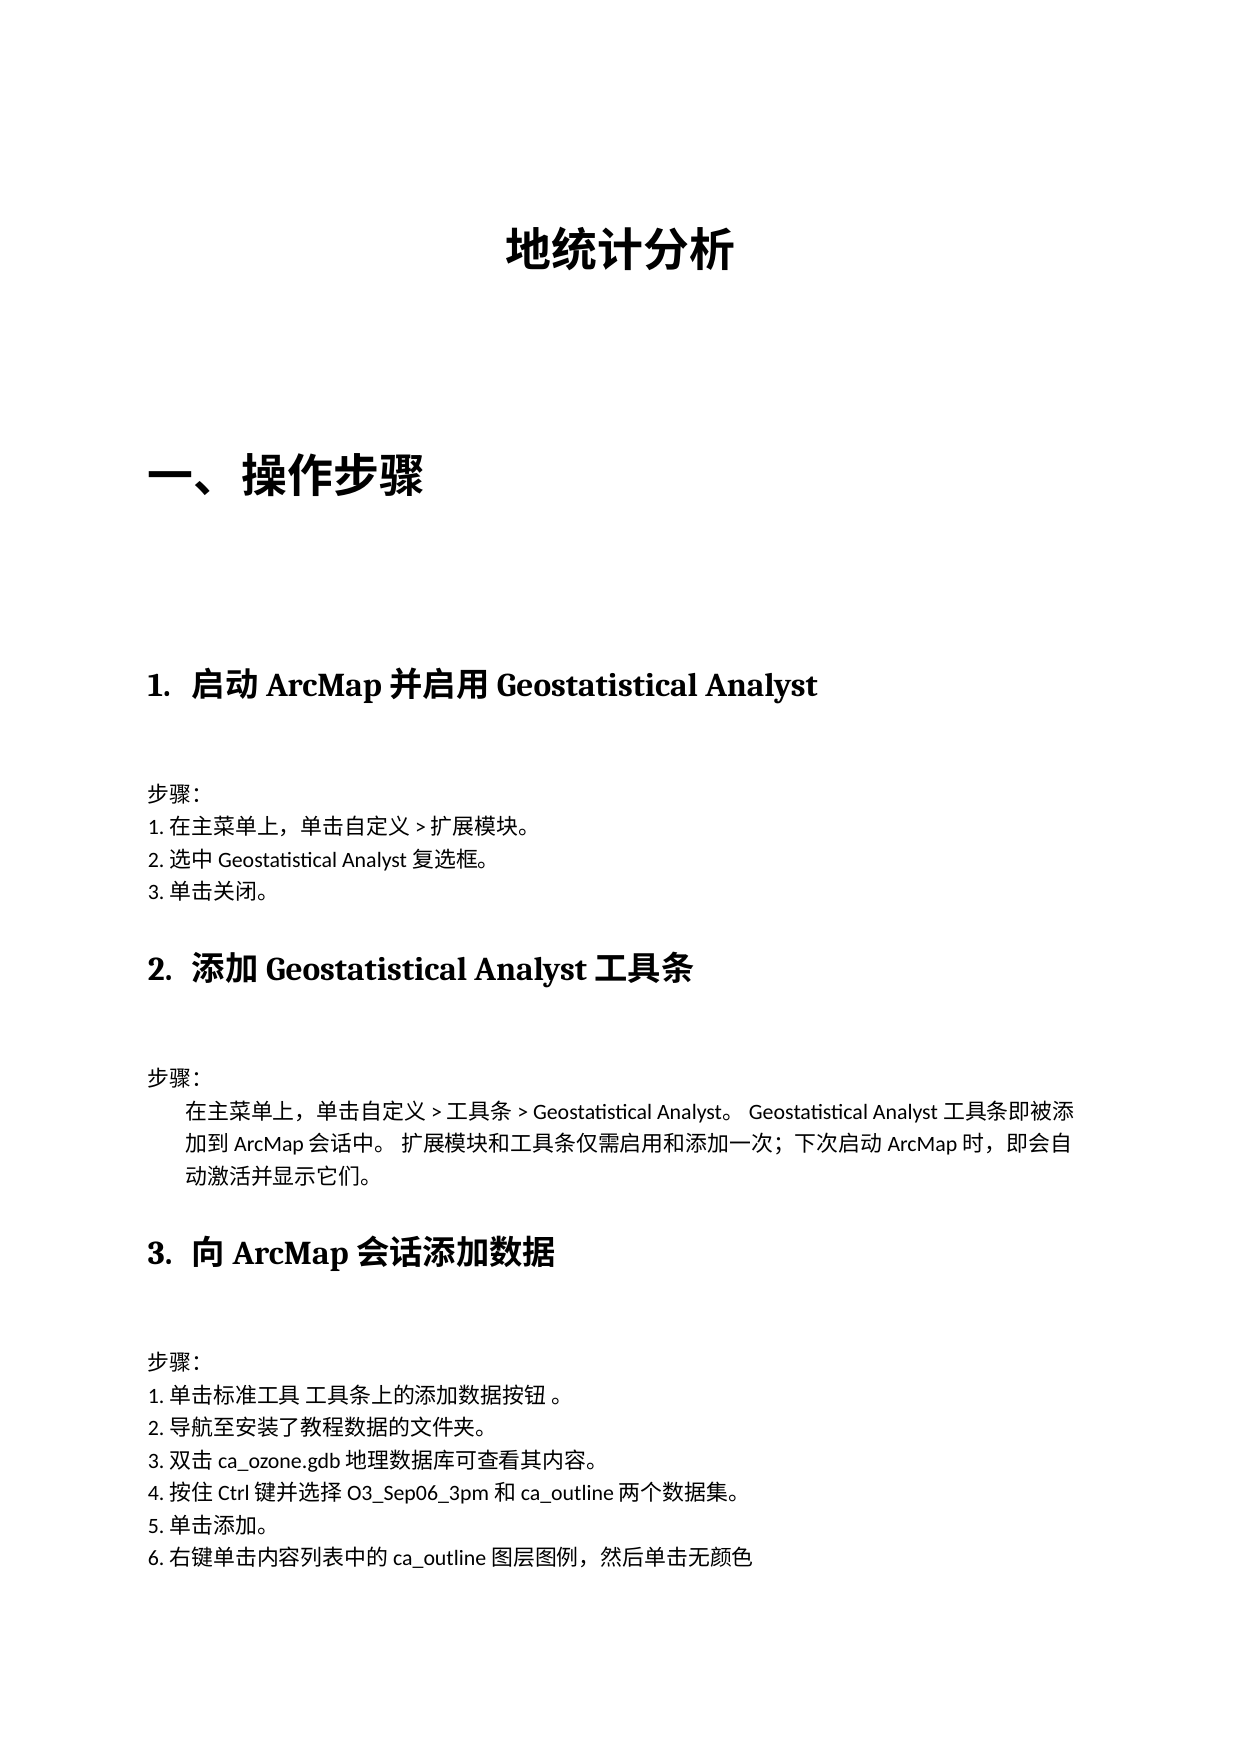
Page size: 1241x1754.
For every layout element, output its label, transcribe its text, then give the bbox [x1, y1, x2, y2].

subtitle 添加 Geostatistical Analyst 工具条 [148, 933, 1092, 998]
text 1. 单击标准工具 工具条上的添加数据按钮 。 [148, 1377, 1092, 1410]
text 2. 导航至安装了教程数据的文件夹。 [148, 1410, 1092, 1442]
subtitle 启动 ArcMap 并启用 Geostatistical Analyst [148, 649, 1092, 714]
text 3. 单击关闭。 [148, 874, 1092, 906]
subtitle 操作步骤 [148, 424, 1092, 521]
text 5. 单击添加。 [148, 1507, 1092, 1540]
text 6. 右键单击内容列表中的 ca_outline 图层图例，然后单击无颜色 [148, 1540, 1092, 1572]
text 步骤： [148, 1345, 1092, 1377]
text 4. 按住 Ctrl 键并选择 O3_Sep06_3pm 和 ca_outline 两个数据集。 [148, 1475, 1092, 1507]
subtitle 向 ArcMap 会话添加数据 [148, 1218, 1092, 1283]
text 3. 双击 ca_ozone.gdb 地理数据库可查看其内容。 [148, 1442, 1092, 1475]
subtitle 地统计分析 [148, 197, 1092, 295]
text 1. 在主菜单上，单击自定义 > 扩展模块。 [148, 809, 1092, 841]
list 在主菜单上，单击自定义 > 工具条 > Geostatistical Analyst。 Geostatistical Analyst 工具条即被添加到 ArcMap 会话中。 扩展模块和工具条仅需启用和添加一次；下次启动 ArcMap 时，即会自动激活并显示它们。 [185, 1093, 1092, 1191]
text 步骤： [148, 776, 1092, 809]
text 2. 选中 Geostatistical Analyst 复选框。 [148, 841, 1092, 874]
text 步骤： [148, 1061, 1092, 1093]
